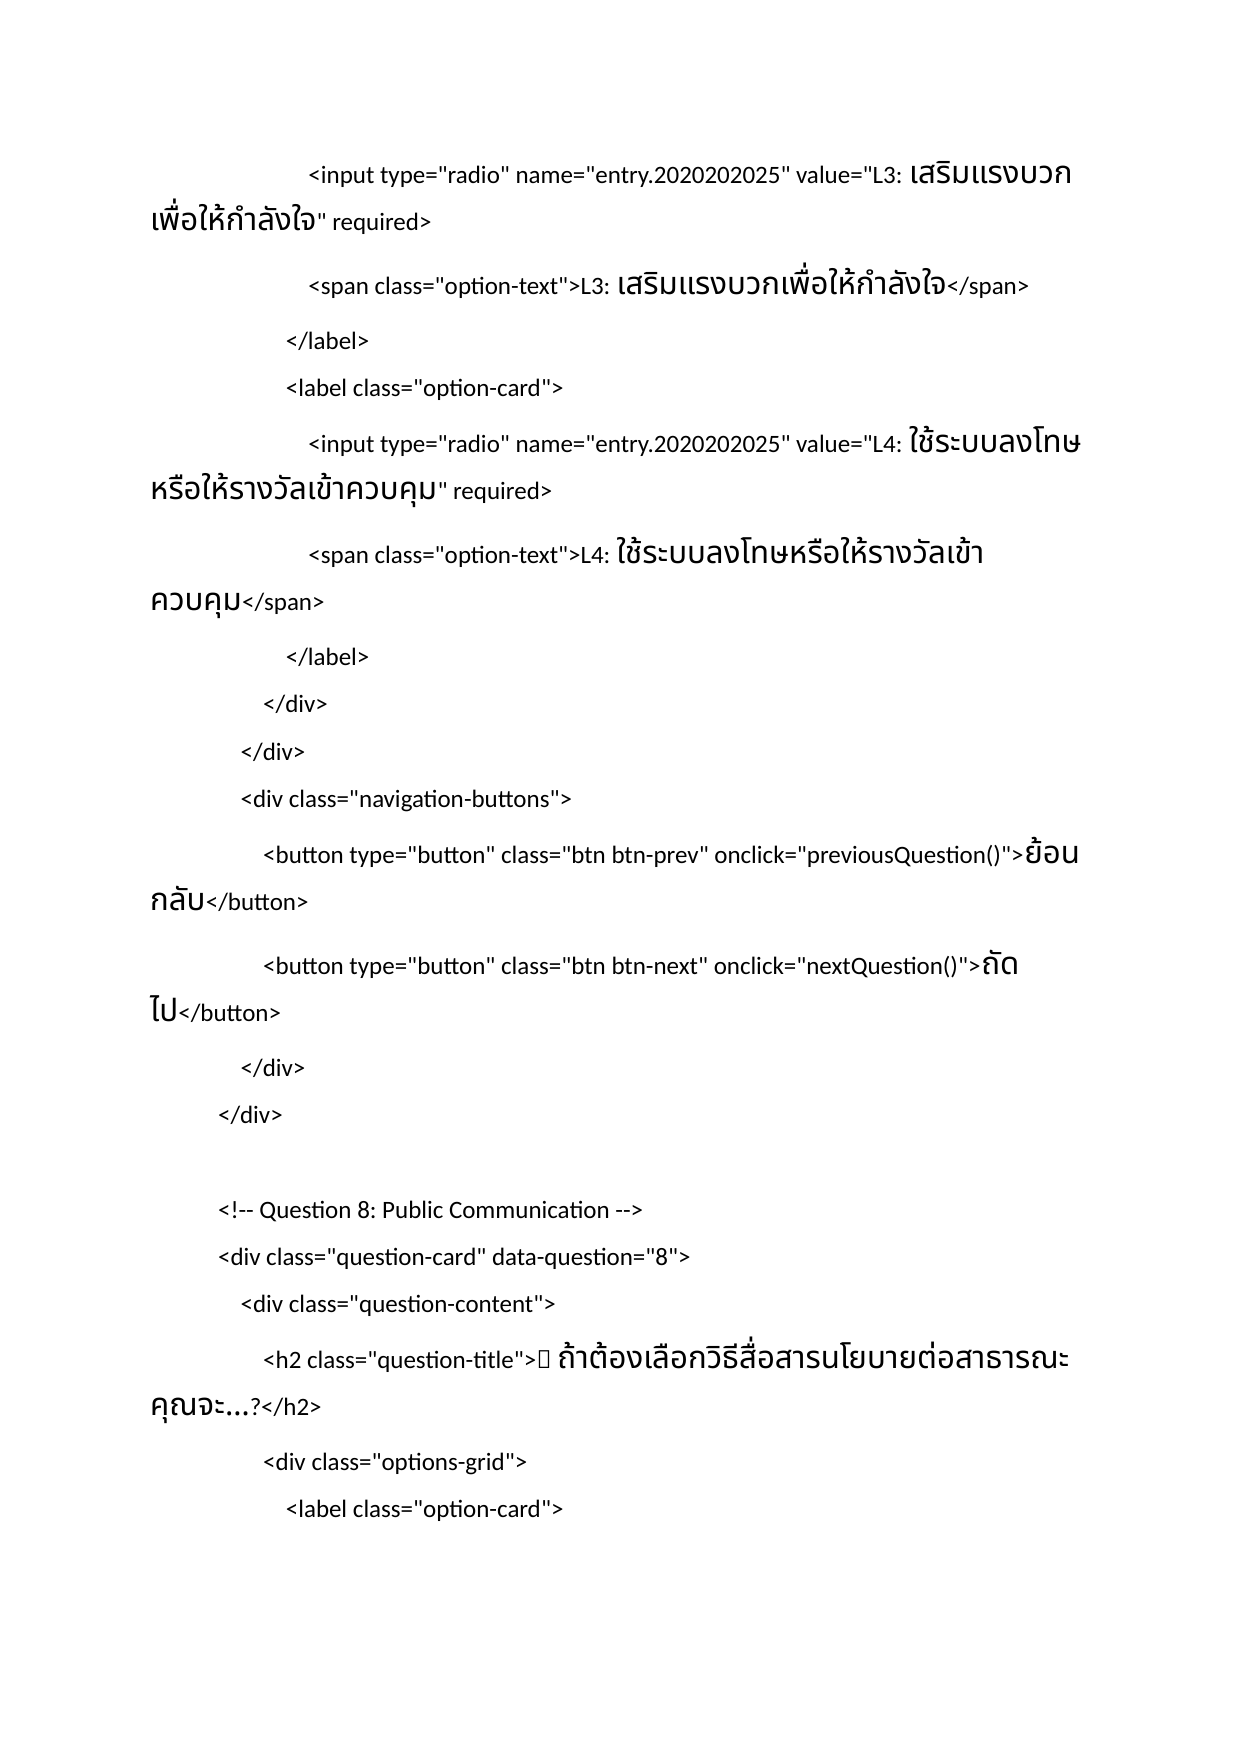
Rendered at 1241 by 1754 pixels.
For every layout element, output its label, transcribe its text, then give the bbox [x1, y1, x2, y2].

text <div class="navigation-buttons"> [150, 783, 1090, 813]
text </label> [150, 641, 1090, 672]
text <button type="button" class="btn btn-next" onclick="nextQuestion()">ถัดไป</button> [150, 941, 1090, 1036]
text <h2 class="question-title">📢 ถ้าต้องเลือกวิธีสื่อสารนโยบายต่อสาธารณะ คุณจะ…?</h2> [150, 1335, 1090, 1430]
text </div> [150, 688, 1090, 719]
text <button type="button" class="btn btn-prev" onclick="previousQuestion()">ย้อนกลับ</button> [150, 830, 1090, 924]
text <input type="radio" name="entry.2020202025" value="L3: เสริมแรงบวกเพื่อให้กำลังใจ" required> [150, 150, 1090, 244]
text <span class="option-text">L3: เสริมแรงบวกเพื่อให้กำลังใจ</span> [150, 261, 1090, 308]
text <!-- Question 8: Public Communication --> [150, 1194, 1090, 1224]
text <span class="option-text">L4: ใช้ระบบลงโทษหรือให้รางวัลเข้าควบคุม</span> [150, 530, 1090, 625]
text <div class="options-grid"> [150, 1446, 1090, 1477]
text </div> [150, 736, 1090, 766]
text </div> [150, 1099, 1090, 1130]
text </div> [150, 1052, 1090, 1083]
text <label class="option-card"> [150, 372, 1090, 403]
text <input type="radio" name="entry.2020202025" value="L4: ใช้ระบบลงโทษหรือให้รางวัลเข้าควบคุม" required> [150, 419, 1090, 514]
text <label class="option-card"> [150, 1493, 1090, 1524]
text <div class="question-card" data-question="8"> [150, 1241, 1090, 1271]
text <div class="question-content"> [150, 1288, 1090, 1319]
text </label> [150, 325, 1090, 355]
